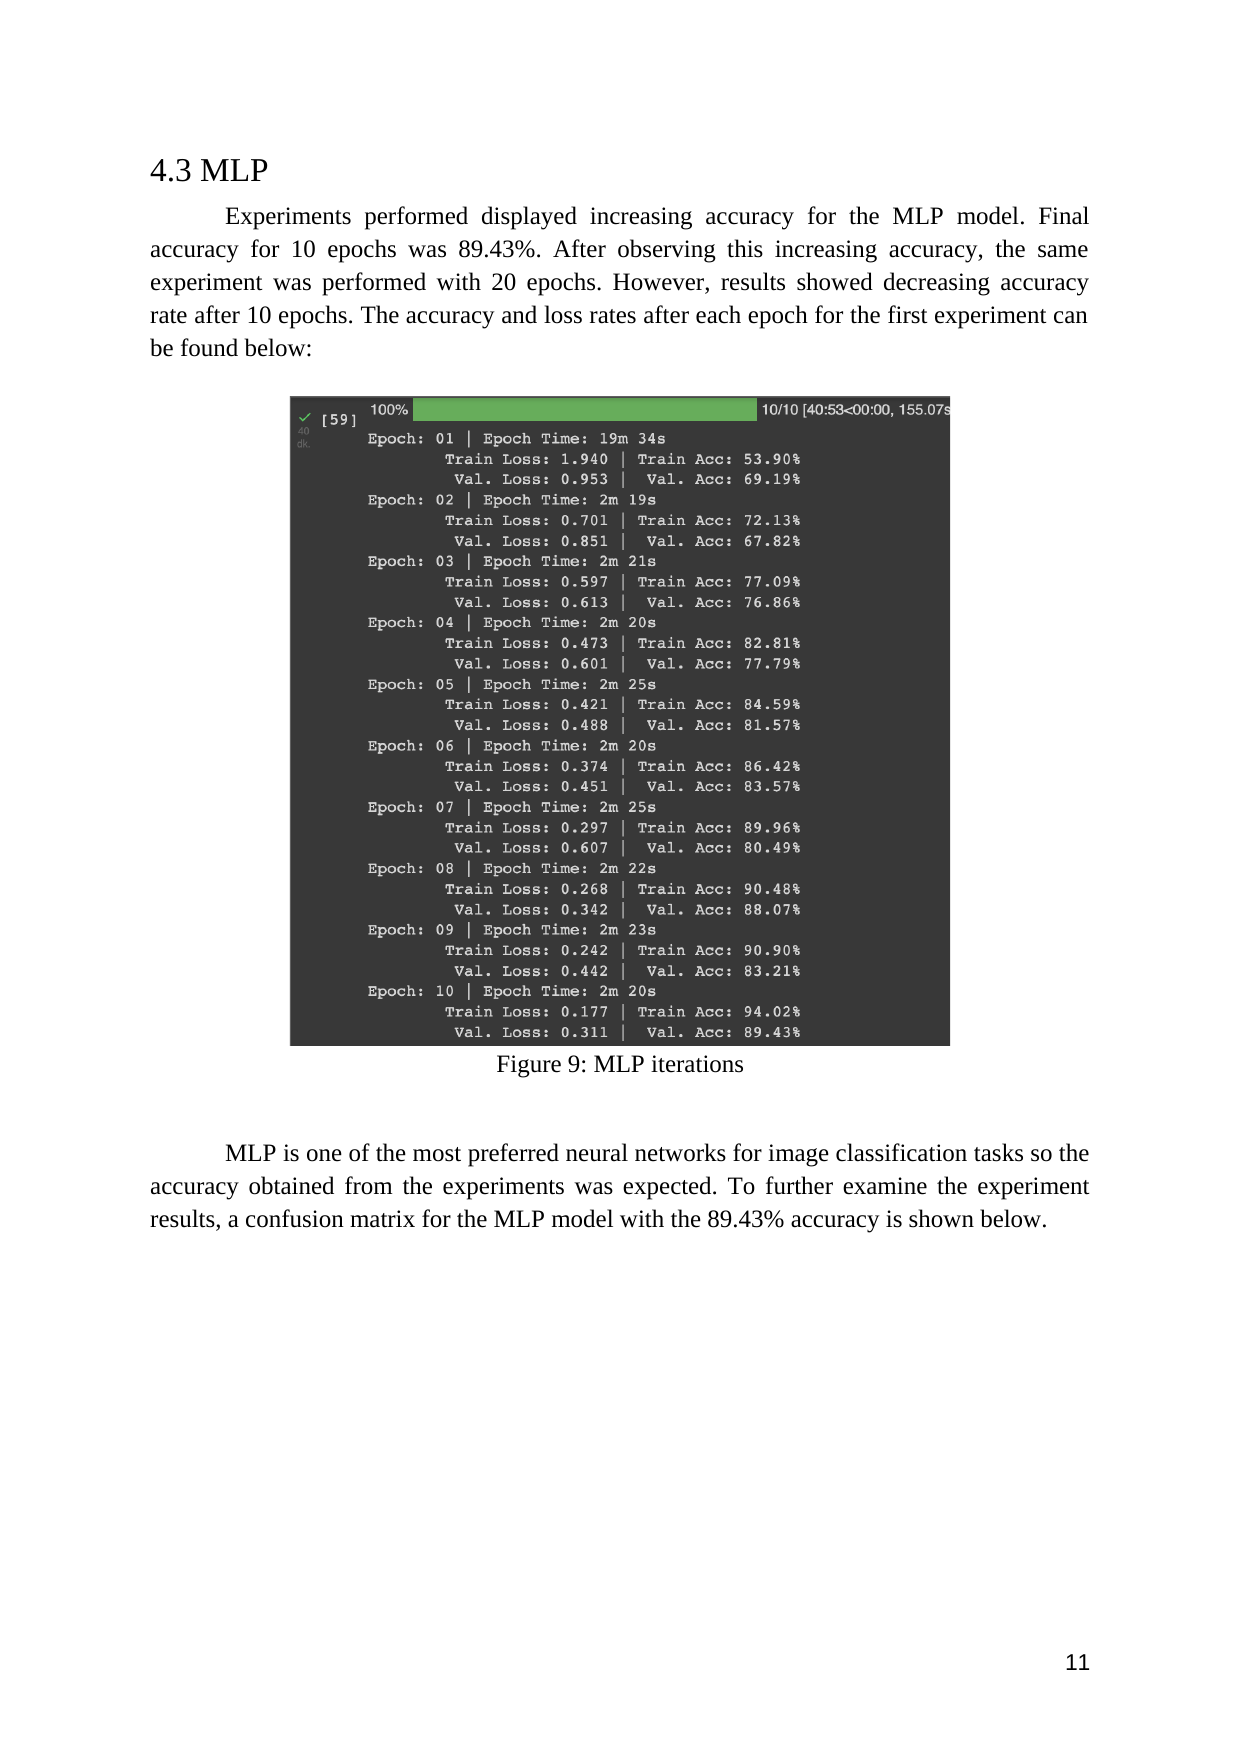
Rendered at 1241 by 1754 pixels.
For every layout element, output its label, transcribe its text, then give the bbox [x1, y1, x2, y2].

text Figure 9: MLP iterations [150, 1049, 1090, 1078]
subtitle 4.3 MLP [150, 150, 1090, 188]
picture [289, 396, 951, 1046]
text Experiments performed displayed increasing accuracy for the MLP model. Final accuracy for 10 epochs was 89.43%. After observing this increasing accuracy, the same experiment was performed with 20 epochs. However, results showed decreasing accuracy rate after 10 epochs. The accuracy and loss rates after each epoch for the first experiment can be found below: [150, 201, 1090, 362]
text MLP is one of the most preferred neural networks for image classification tasks so the accuracy obtained from the experiments was expected. To further examine the experiment results, a confusion matrix for the MLP model with the 89.43% accuracy is shown below. [150, 1138, 1090, 1233]
